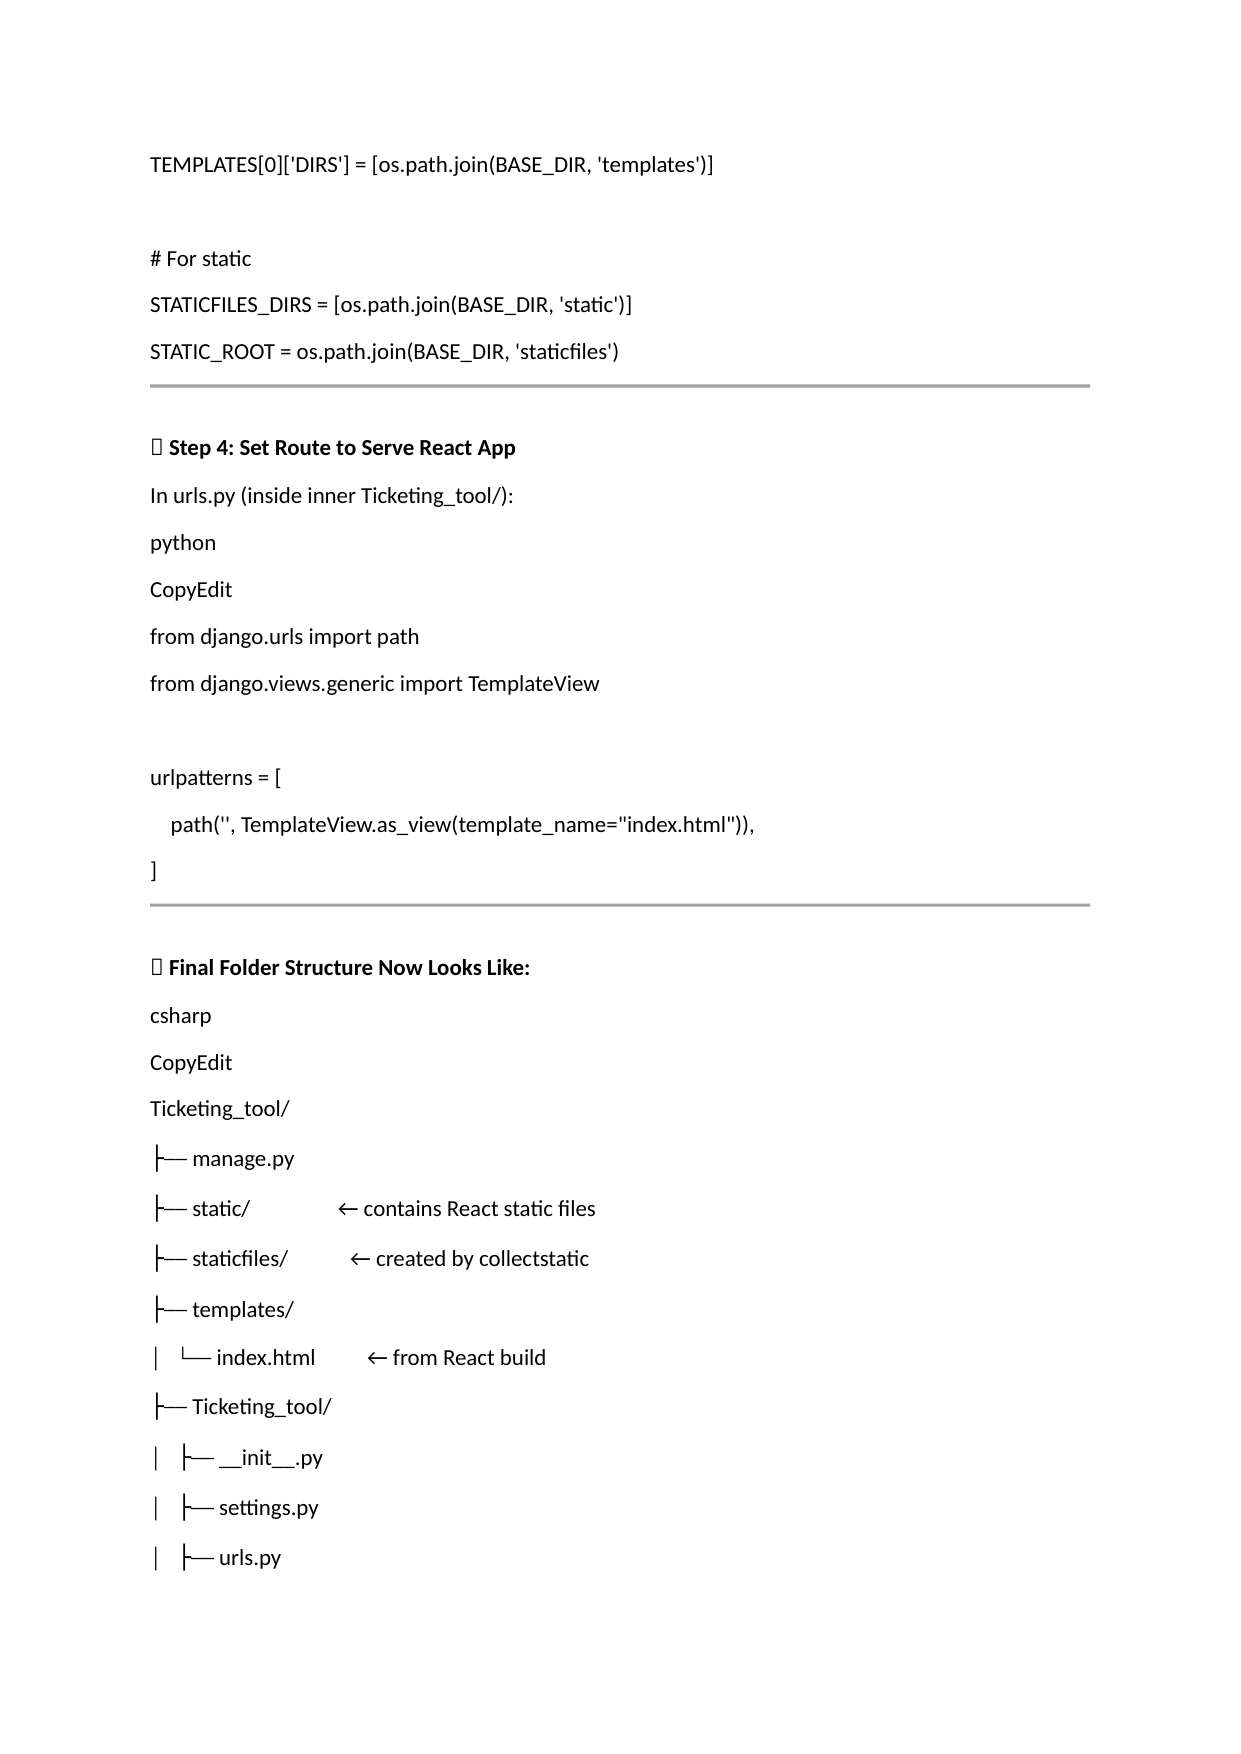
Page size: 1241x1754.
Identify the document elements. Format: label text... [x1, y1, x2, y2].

text ├── staticfiles/ ← created by collectstatic [150, 1242, 1090, 1273]
text ├── manage.py [150, 1141, 1090, 1173]
text from django.urls import path [150, 622, 1090, 650]
text ✅ Final Folder Structure Now Looks Like: [150, 950, 1090, 982]
text ├── templates/ [150, 1293, 1090, 1324]
text │ ├── urls.py [150, 1541, 1090, 1572]
text python [150, 528, 1090, 557]
text STATICFILES_DIRS = [os.path.join(BASE_DIR, 'static')] [150, 291, 1090, 319]
text CopyEdit [150, 1048, 1090, 1076]
text │ ├── settings.py [150, 1491, 1090, 1522]
text │ ├── __init__.py [150, 1440, 1090, 1472]
text urlpatterns = [ [150, 763, 1090, 791]
text ├── Ticketing_tool/ [150, 1390, 1090, 1421]
text CopyEdit [150, 575, 1090, 603]
text path('', TemplateView.as_view(template_name="index.html")), [150, 810, 1090, 838]
text In urls.py (inside inner Ticketing_tool/): [150, 482, 1090, 510]
text csharp [150, 1001, 1090, 1029]
text Ticketing_tool/ [150, 1094, 1090, 1123]
text STATIC_ROOT = os.path.join(BASE_DIR, 'staticfiles') [150, 337, 1090, 366]
text 🔹 Step 4: Set Route to Serve React App [150, 431, 1090, 462]
text ├── static/ ← contains React static files [150, 1192, 1090, 1223]
text from django.views.generic import TemplateView [150, 669, 1090, 697]
text ] [150, 857, 1090, 885]
text │ └── index.html ← from React build [150, 1343, 1090, 1371]
text TEMPLATES[0]['DIRS'] = [os.path.join(BASE_DIR, 'templates')] [150, 150, 1090, 178]
text # For static [150, 244, 1090, 272]
